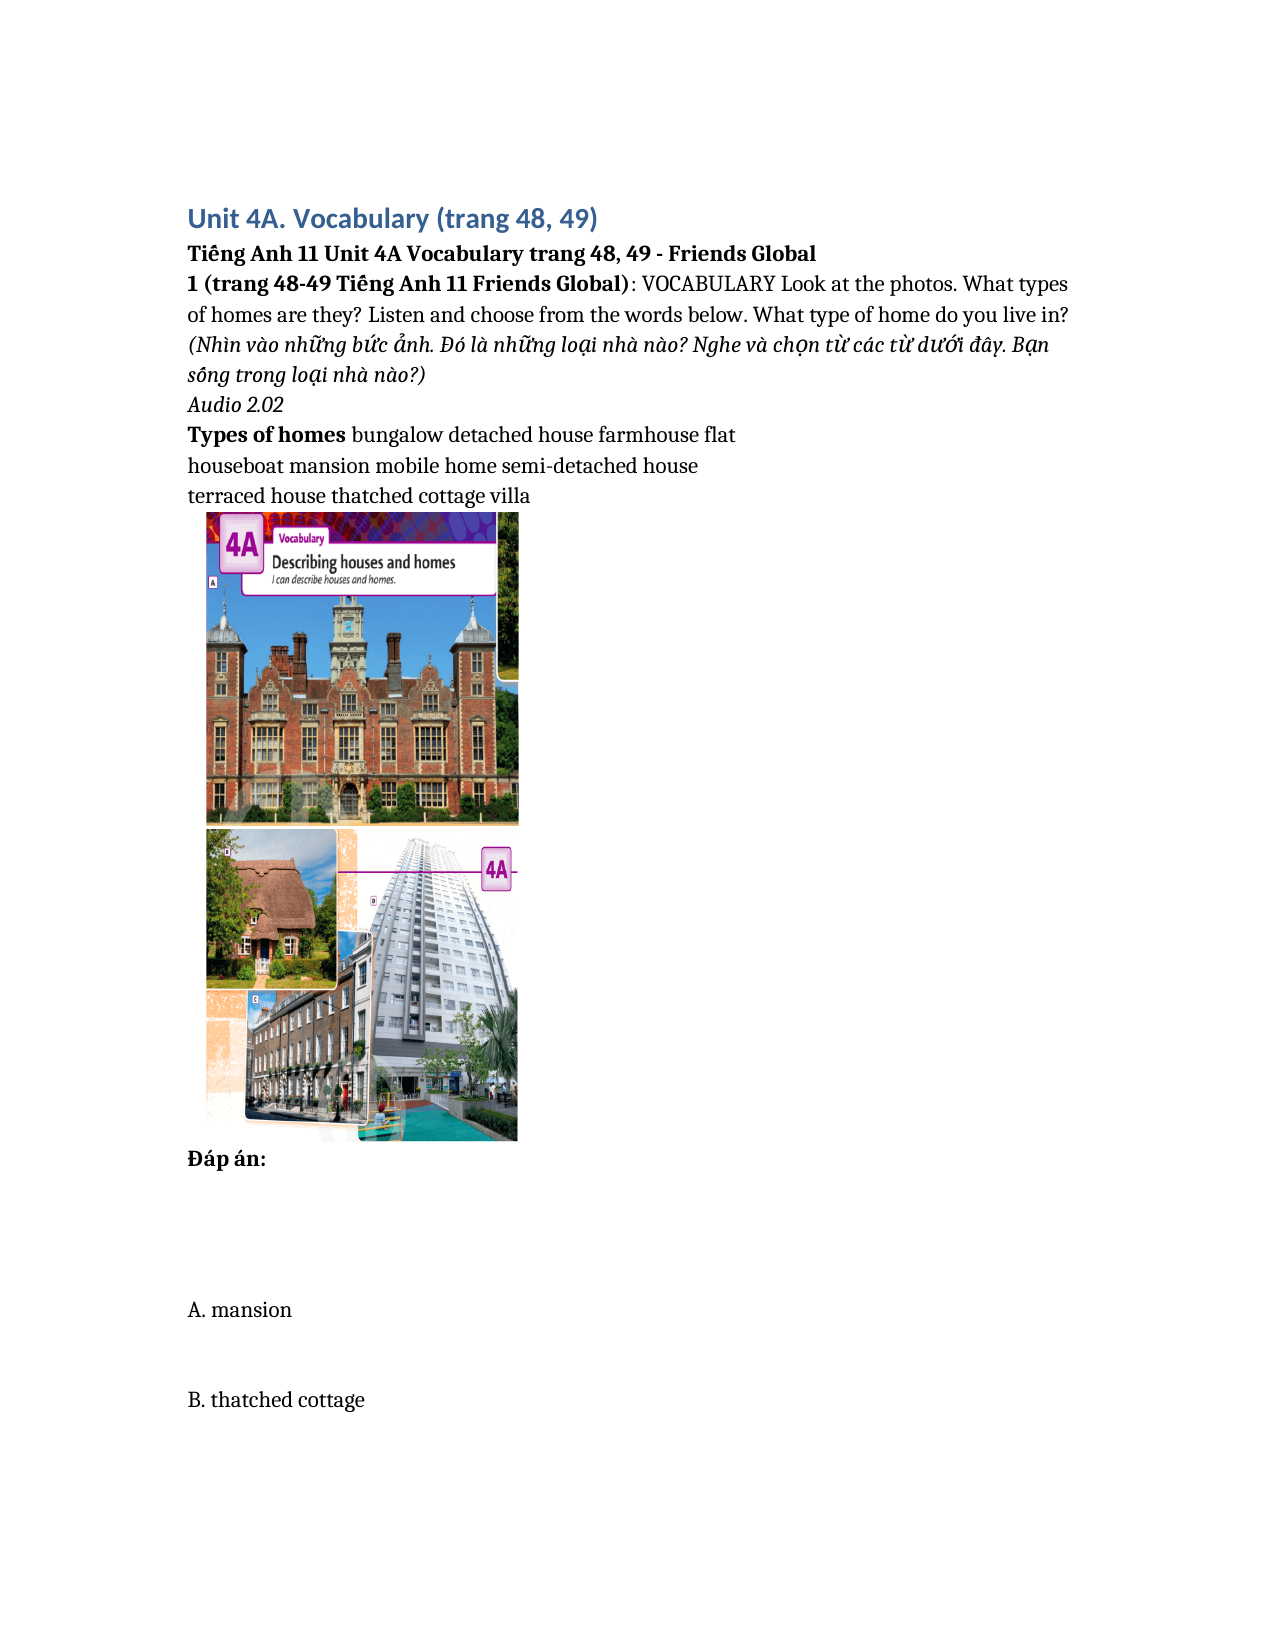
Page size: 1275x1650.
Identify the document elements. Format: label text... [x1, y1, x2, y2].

subtitle Unit 4A. Vocabulary (trang 48, 49) [187, 200, 1087, 236]
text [187, 241, 1087, 1474]
picture [206, 512, 519, 826]
picture [206, 829, 519, 1142]
